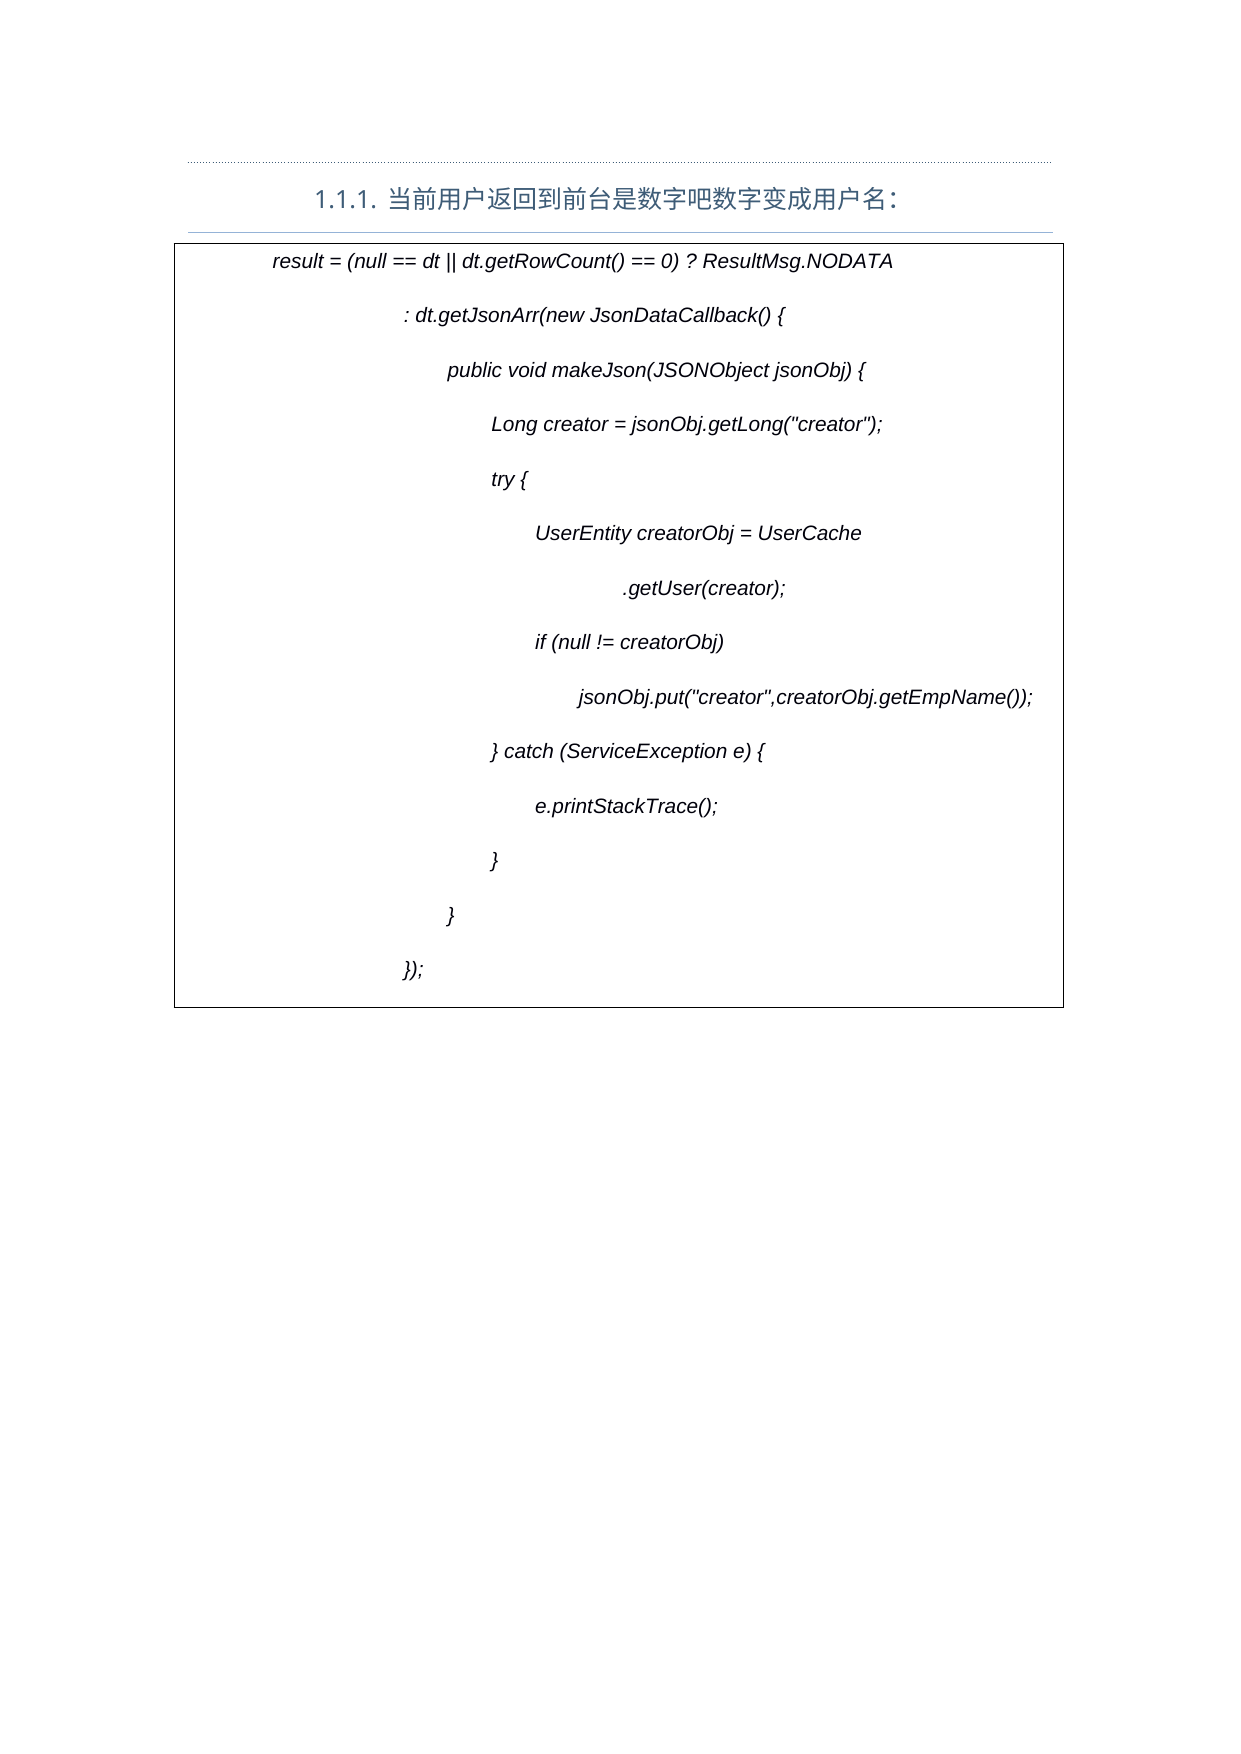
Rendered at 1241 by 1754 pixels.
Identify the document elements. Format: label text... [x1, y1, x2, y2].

subtitle 当前用户返回到前台是数字吧数字变成用户名： [187, 162, 1053, 233]
table_header result = (null == dt || dt.getRowCount() == 0) ? ResultMsg.NODATA : dt.getJsonArr(new JsonDataCallback() { public void makeJson(JSONObject jsonObj) { Long creator = jsonObj.getLong("creator"); try { UserEntity creatorObj = UserCache .getUser(creator); if (null != creatorObj) jsonObj.put("creator",creatorObj.getEmpName()); } catch (ServiceException e) { e.printStackTrace(); } } }); [175, 244, 1063, 1007]
